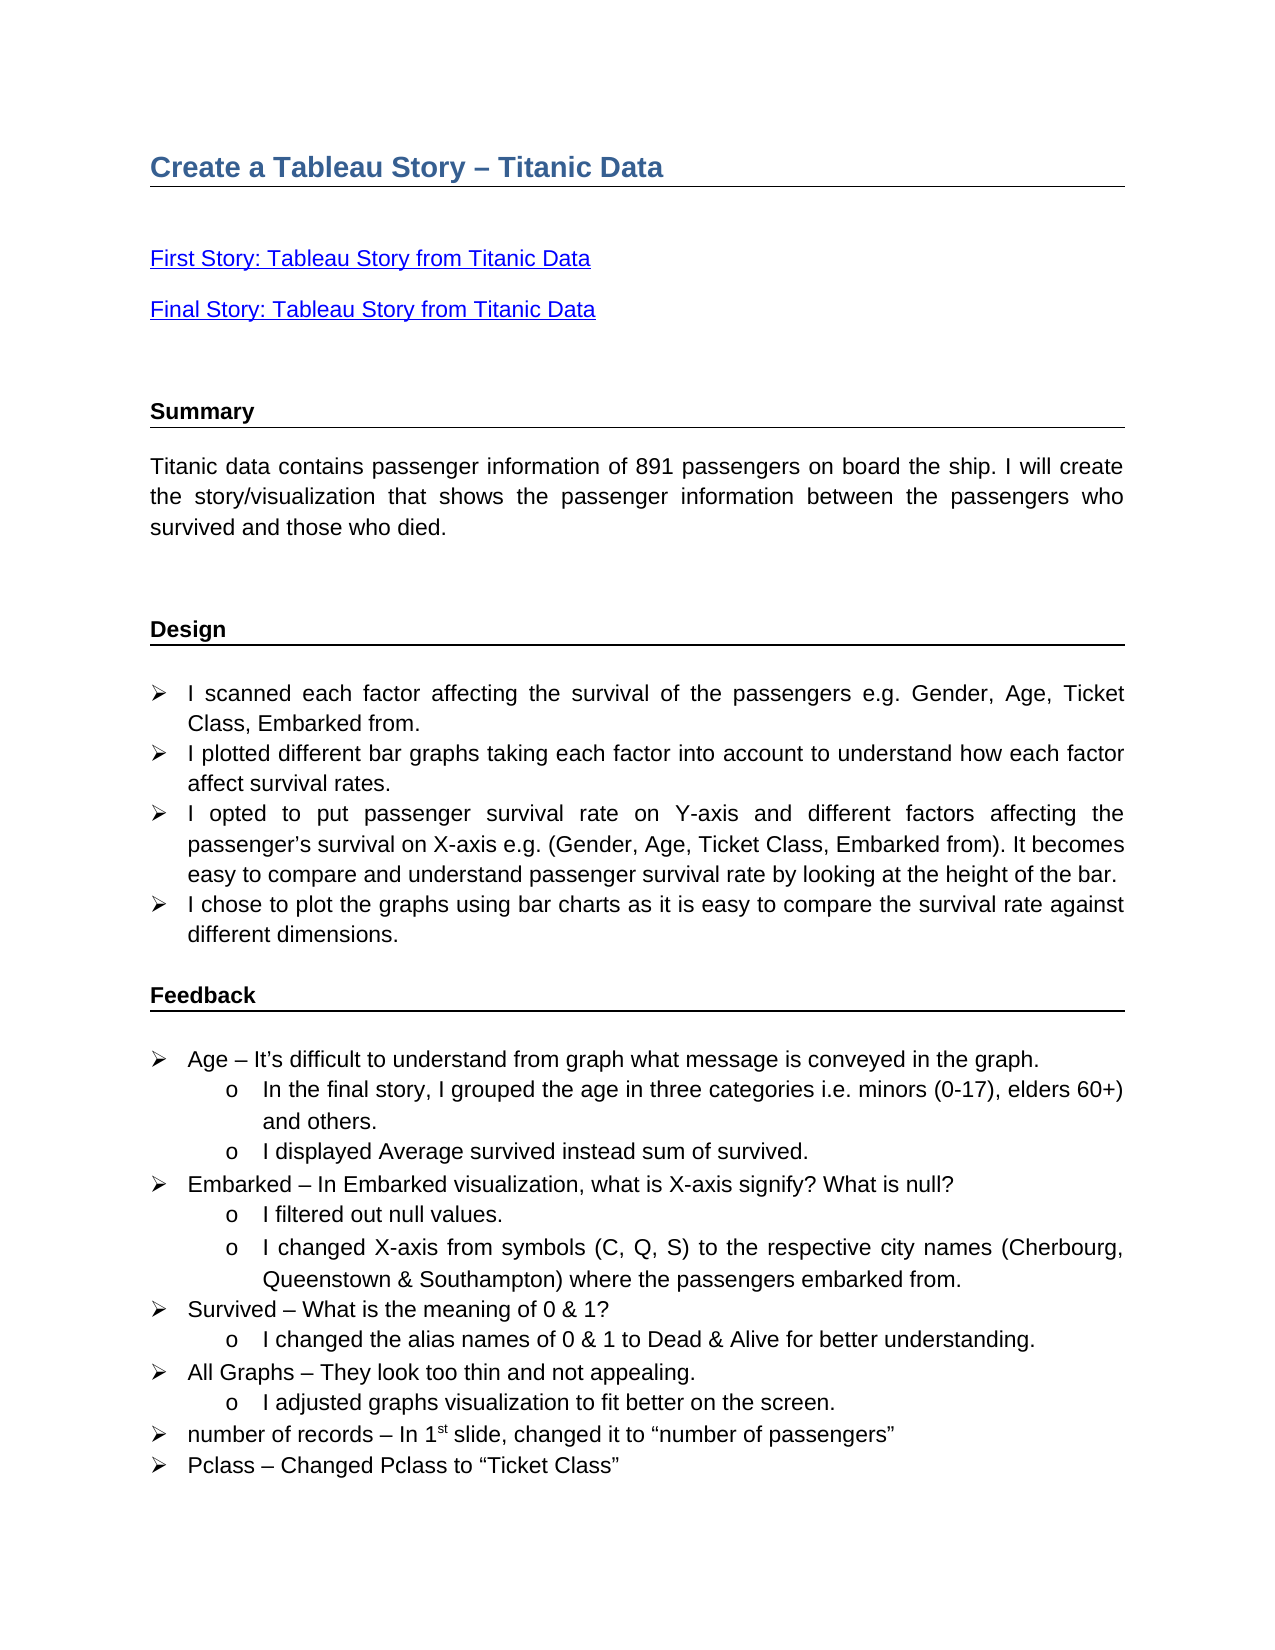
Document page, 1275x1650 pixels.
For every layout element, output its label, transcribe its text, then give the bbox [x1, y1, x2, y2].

list I opted to put passenger survival rate on Y-axis and different factors affecting the passenger’s survival on X-axis e.g. (Gender, Age, Ticket Class, Embarked from). It becomes easy to compare and understand passenger survival rate by looking at the height of the bar. [150, 800, 1125, 887]
list number of records – In 1st slide, changed it to “number of passengers” [150, 1421, 1125, 1448]
text Titanic data contains passenger information of 891 passengers on board the ship. I will create the story/visualization that shows the passenger information between the passengers who survived and those who died. [150, 453, 1125, 540]
list I filtered out null values. [225, 1201, 1125, 1229]
list I changed X-axis from symbols (C, Q, S) to the respective city names (Cherbourg, Queenstown & Southampton) where the passengers embarked from. [225, 1233, 1125, 1292]
subtitle Create a Tableau Story – Titanic Data [150, 150, 1125, 186]
text Final Story: Tableau Story from Titanic Data [150, 296, 1125, 323]
list I chose to plot the graphs using bar charts as it is easy to compare the survival rate against different dimensions. [150, 891, 1125, 948]
text Summary [150, 398, 1125, 427]
list Pclass – Changed Pclass to “Ticket Class” [150, 1452, 1125, 1478]
text Feedback [150, 982, 1125, 1010]
list In the final story, I grouped the age in three categories i.e. minors (0-17), elders 60+) and others. [225, 1076, 1125, 1134]
list I adjusted graphs visualization to fit better on the screen. [225, 1389, 1125, 1417]
text Design [150, 616, 1125, 644]
list Embarked – In Embarked visualization, what is X-axis signify? What is null? [150, 1171, 1125, 1197]
list Survived – What is the meaning of 0 & 1? [150, 1296, 1125, 1322]
list I changed the alias names of 0 & 1 to Dead & Alive for better understanding. [225, 1326, 1125, 1354]
list I displayed Average survived instead sum of survived. [225, 1138, 1125, 1167]
list Age – It’s difficult to understand from graph what message is conveyed in the graph. [150, 1046, 1125, 1072]
list I scanned each factor affecting the survival of the passengers e.g. Gender, Age, Ticket Class, Embarked from. [150, 679, 1125, 736]
list All Graphs – They look too thin and not appealing. [150, 1359, 1125, 1385]
text First Story: Tableau Story from Titanic Data [150, 245, 1125, 272]
list I plotted different bar graphs taking each factor into account to understand how each factor affect survival rates. [150, 740, 1125, 797]
